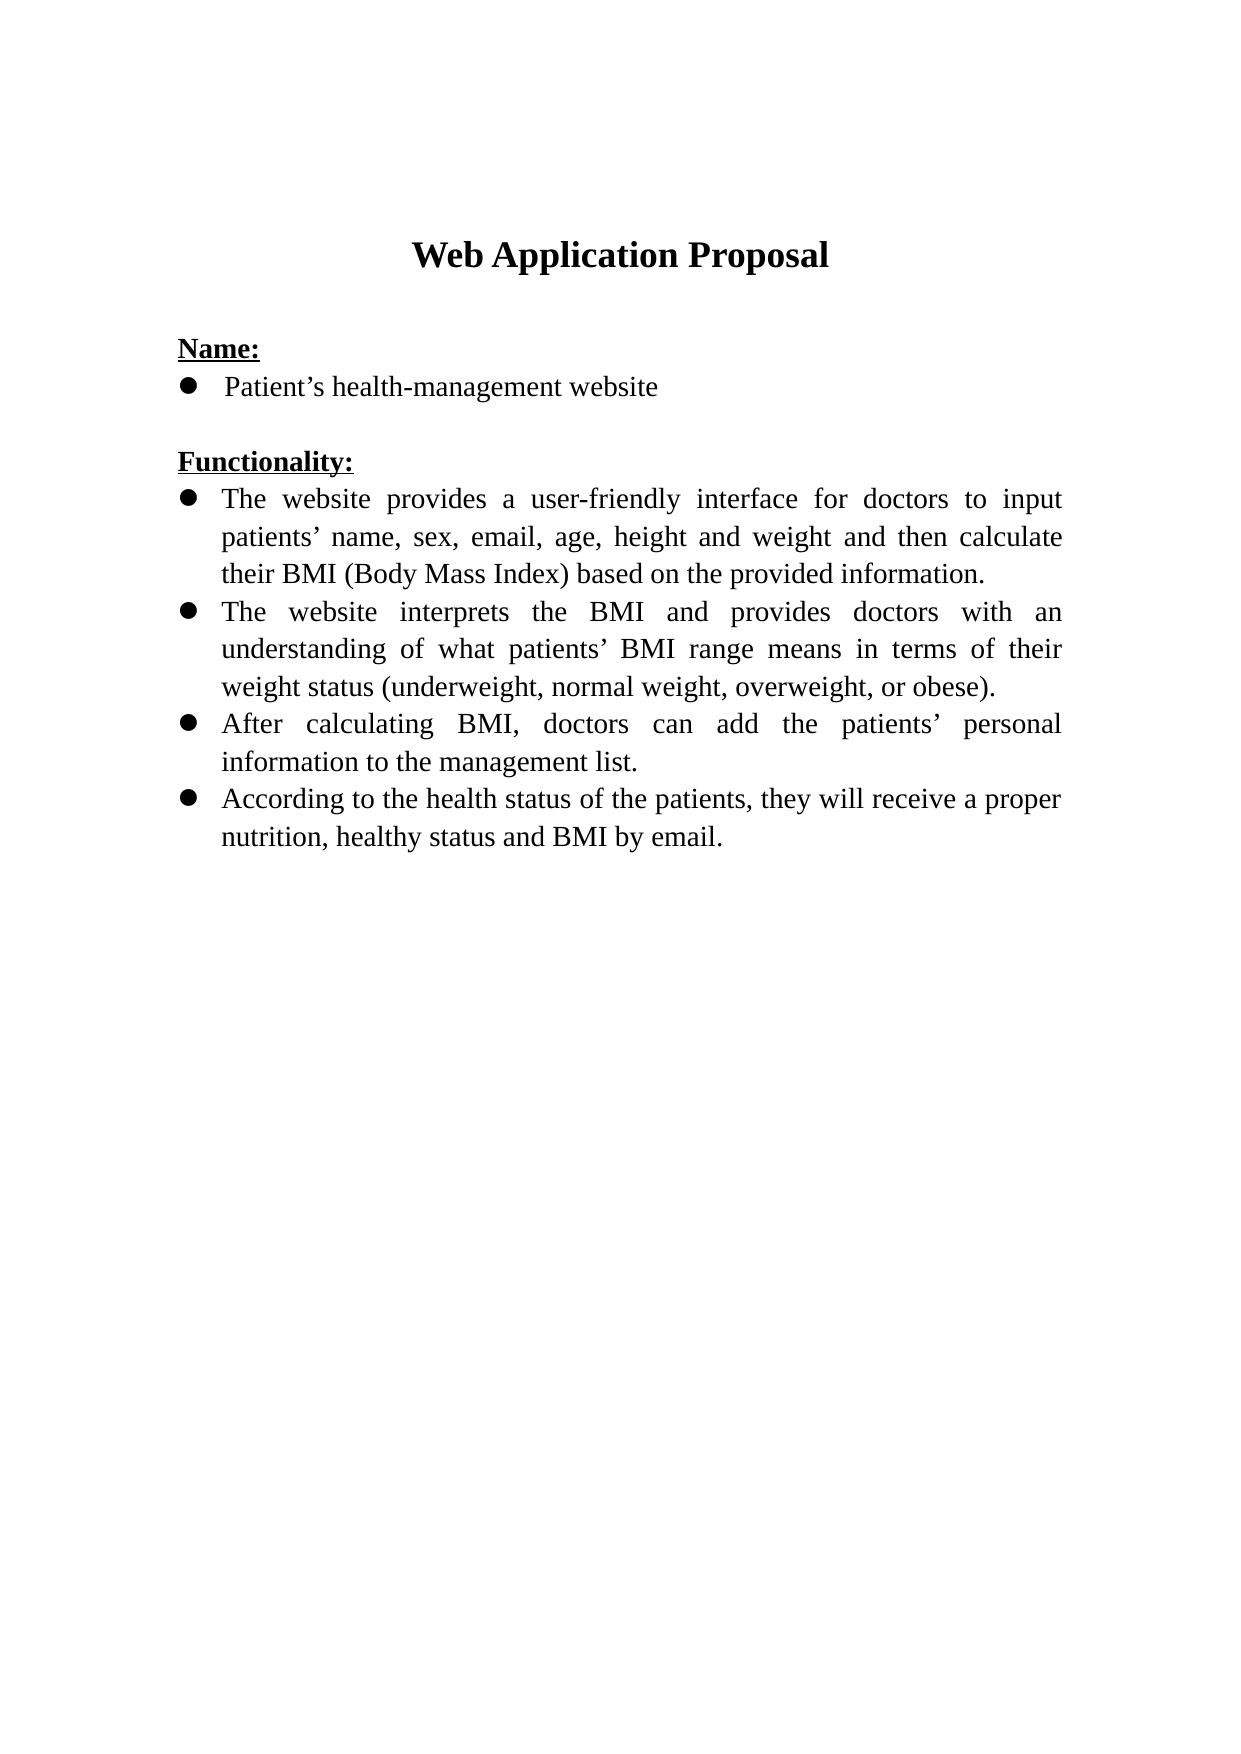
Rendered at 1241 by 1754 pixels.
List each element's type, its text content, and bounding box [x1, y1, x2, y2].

text Name: [177, 329, 1063, 367]
text Functionality: [177, 442, 1063, 479]
text Web Application Proposal [177, 217, 1063, 292]
list According to the health status of the patients, they will receive a proper nutrition, healthy status and BMI by email. [177, 779, 1063, 854]
list The website provides a user-friendly interface for doctors to input patients’ name, sex, email, age, height and weight and then calculate their BMI (Body Mass Index) based on the provided information. [177, 479, 1063, 592]
list The website interprets the BMI and provides doctors with an understanding of what patients’ BMI range means in terms of their weight status (underweight, normal weight, overweight, or obese). [177, 592, 1063, 704]
list Patient’s health-management website [177, 367, 1063, 404]
list After calculating BMI, doctors can add the patients’ personal information to the management list. [177, 704, 1063, 779]
